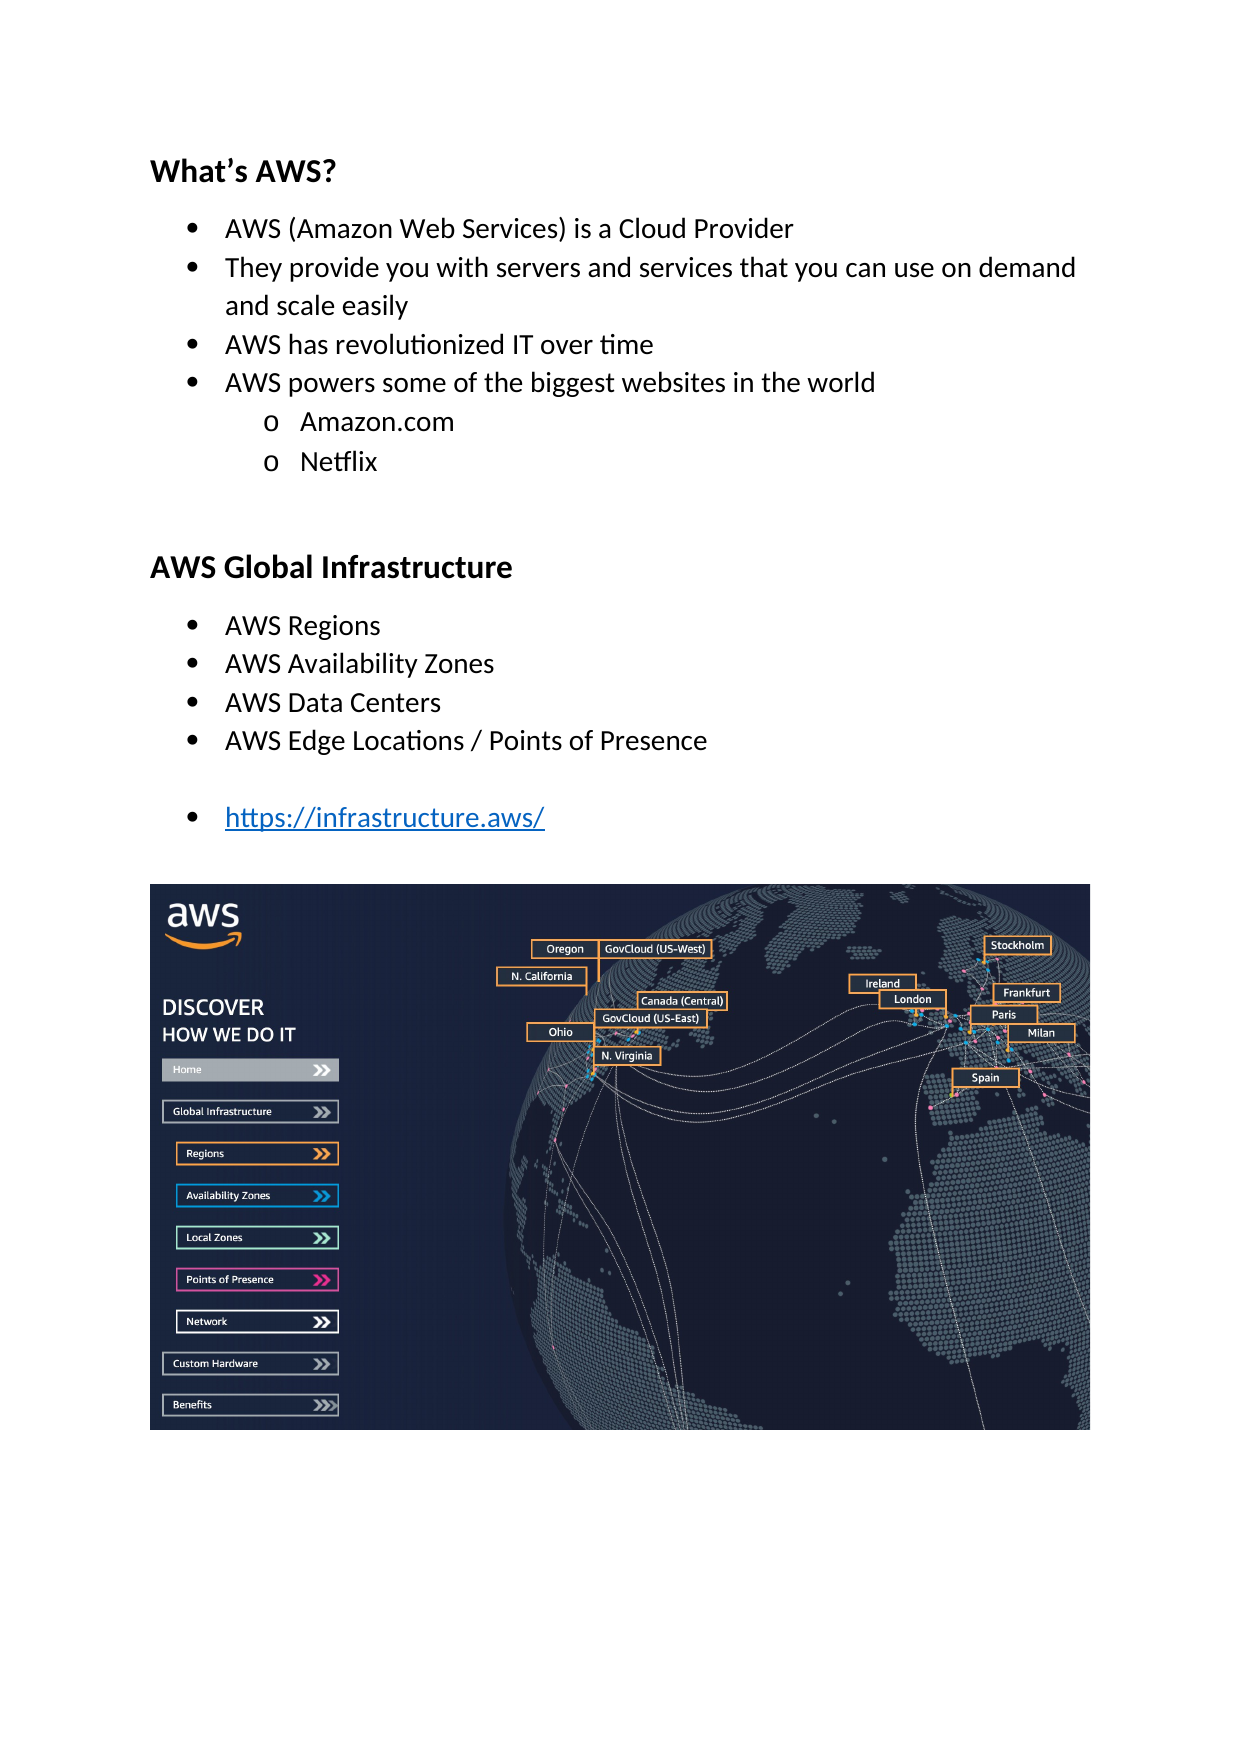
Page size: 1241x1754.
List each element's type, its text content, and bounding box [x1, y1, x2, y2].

list AWS Edge Locations / Points of Presence [187, 722, 1090, 758]
text AWS Global Infrastructure [150, 546, 1090, 587]
list AWS has revolutionized IT over time [187, 326, 1090, 362]
list AWS Availability Zones [187, 645, 1090, 681]
picture [150, 884, 1091, 1430]
list They provide you with servers and services that you can use on demand and scale easily [187, 249, 1090, 323]
list https://infrastructure.aws/ [187, 799, 1090, 835]
list AWS powers some of the biggest websites in the world [187, 364, 1090, 400]
list Netflix [262, 443, 1090, 480]
list Amazon.com [262, 403, 1090, 440]
text What’s AWS? [150, 150, 1090, 191]
list AWS Regions [187, 607, 1090, 643]
list AWS Data Centers [187, 684, 1090, 719]
list AWS (Amazon Web Services) is a Cloud Provider [187, 211, 1090, 246]
